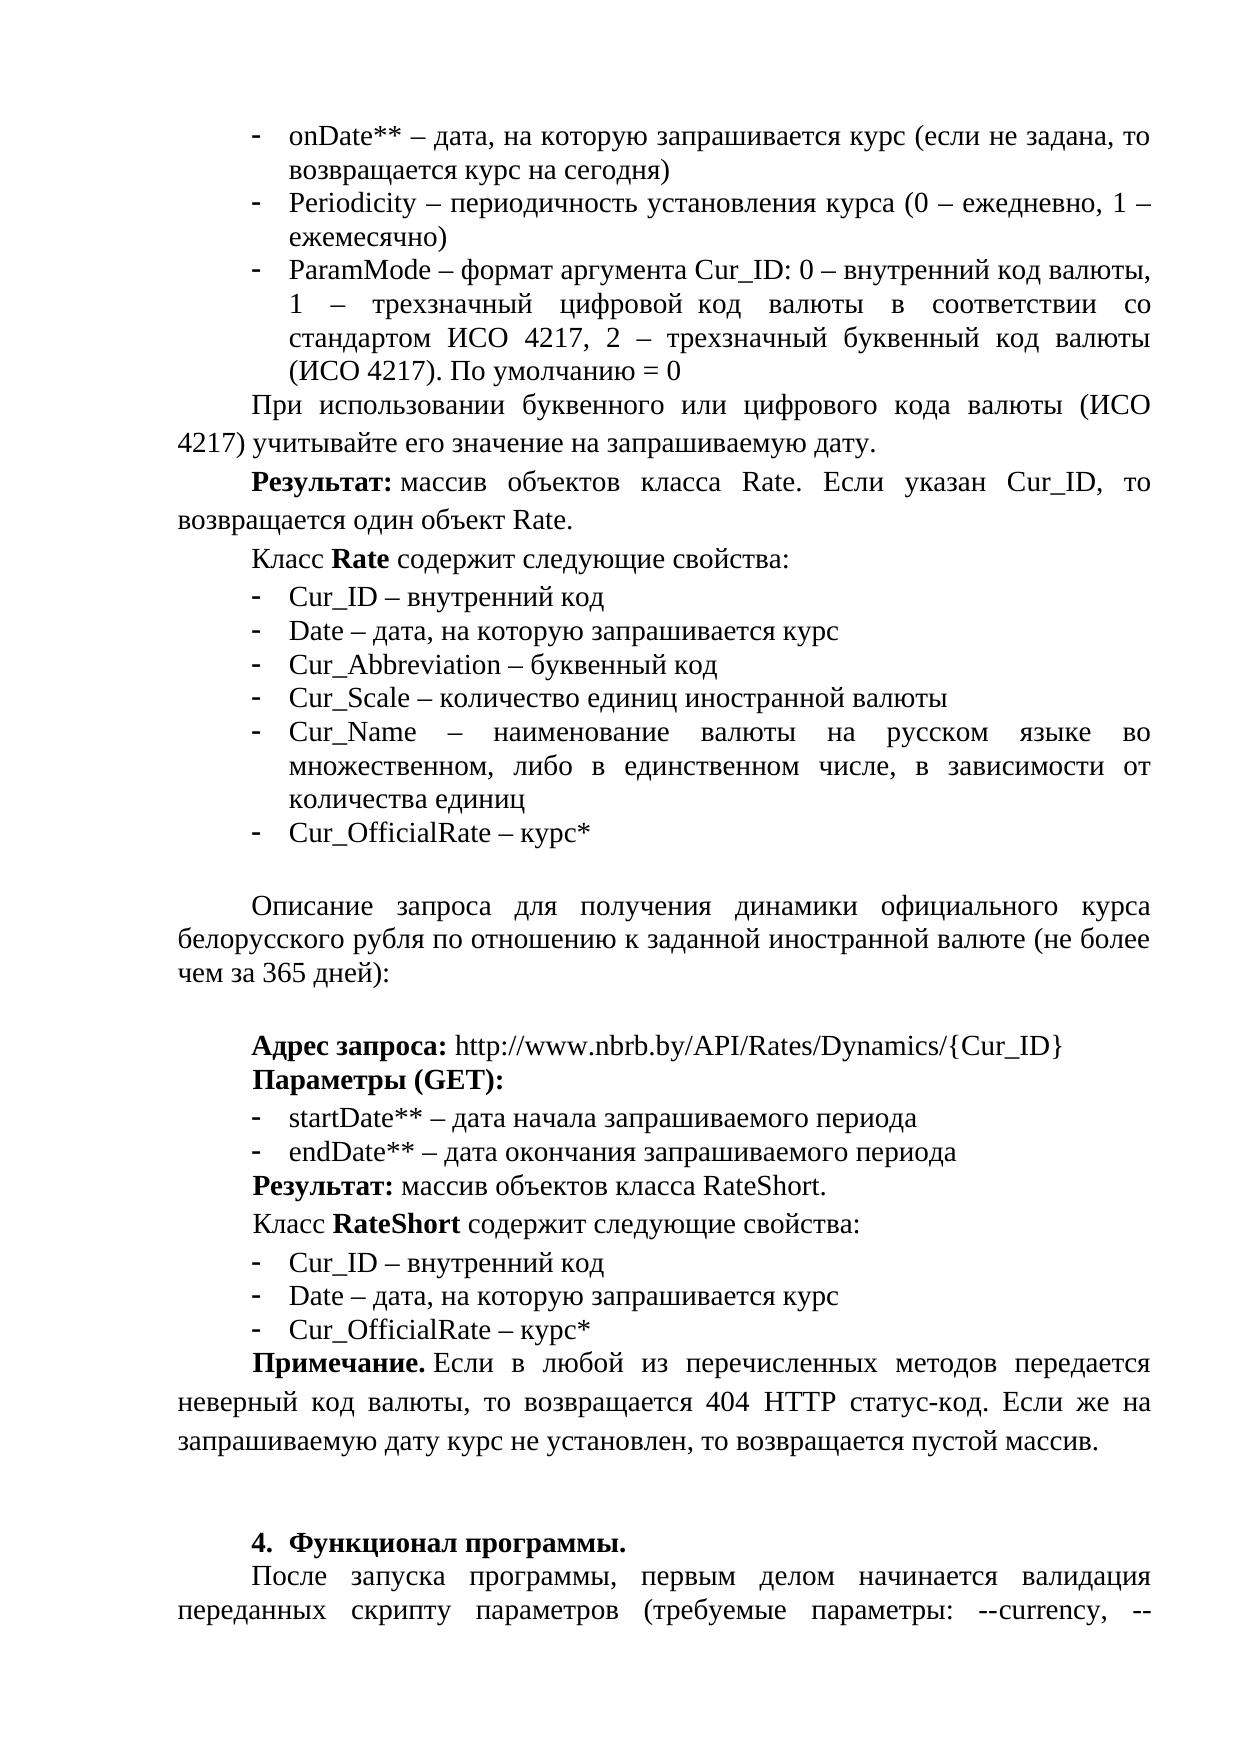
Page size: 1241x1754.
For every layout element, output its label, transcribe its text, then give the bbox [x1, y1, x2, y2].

text Cur_OfficialRate – курс* [251, 815, 1152, 848]
text Класс RateShort содержит следующие свойства: [177, 1206, 1152, 1240]
text startDate** – дата начала запрашиваемого периода [251, 1100, 1152, 1134]
text Cur_Name – наименование валюты на русском языке во множественном, либо в единственном числе, в зависимости от количества единиц [251, 714, 1152, 815]
text Cur_ID – внутренний код [251, 1245, 1152, 1278]
text Cur_Scale – количество единиц иностранной валюты [251, 680, 1152, 714]
text ParamMode – формат аргумента Cur_ID: 0 – внутренний код валюты, 1 – трехзначный цифровой код валюты в соответствии со стандартом ИСО 4217, 2 – трехзначный буквенный код валюты (ИСО 4217). По умолчанию = 0 [251, 252, 1152, 387]
text Класс Rate содержит следующие свойства: [177, 541, 1152, 574]
text Результат: массив объектов класса RateShort. [177, 1168, 1152, 1201]
text Адрес запроса: http://www.nbrb.by/API/Rates/Dynamics/{Cur_ID} [177, 1028, 1152, 1062]
text endDate** – дата окончания запрашиваемого периода [251, 1134, 1152, 1168]
text Cur_Abbreviation – буквенный код [251, 647, 1152, 680]
text Описание запроса для получения динамики официального курса белорусского рубля по отношению к заданной иностранной валюте (не более чем за 365 дней): [177, 888, 1152, 989]
text onDate** – дата, на которую запрашивается курс (если не задана, то возвращается курс на сегодня) [251, 118, 1152, 185]
text Cur_ID – внутренний код [251, 579, 1152, 613]
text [177, 1558, 1152, 1625]
text Cur_OfficialRate – курс* [251, 1312, 1152, 1346]
text Date – дата, на которую запрашивается курс [251, 1278, 1152, 1312]
text Periodicity – периодичность установления курса (0 – ежедневно, 1 – ежемесячно) [251, 185, 1152, 252]
text Параметры (GET): [177, 1062, 1152, 1095]
text Date – дата, на которую запрашивается курс [251, 613, 1152, 647]
text При использовании буквенного или цифрового кода валюты (ИСО 4217) учитывайте его значение на запрашиваемую дату. [177, 387, 1152, 459]
subtitle Функционал программы. [251, 1525, 1152, 1558]
text Примечание. Если в любой из перечисленных методов передается неверный код валюты, то возвращается 404 HTTP статус-код. Если же на запрашиваемую дату курс не установлен, то возвращается пустой массив. [177, 1346, 1152, 1456]
text Результат: массив объектов класса Rate. Если указан Cur_ID, то возвращается один объект Rate. [177, 464, 1152, 536]
